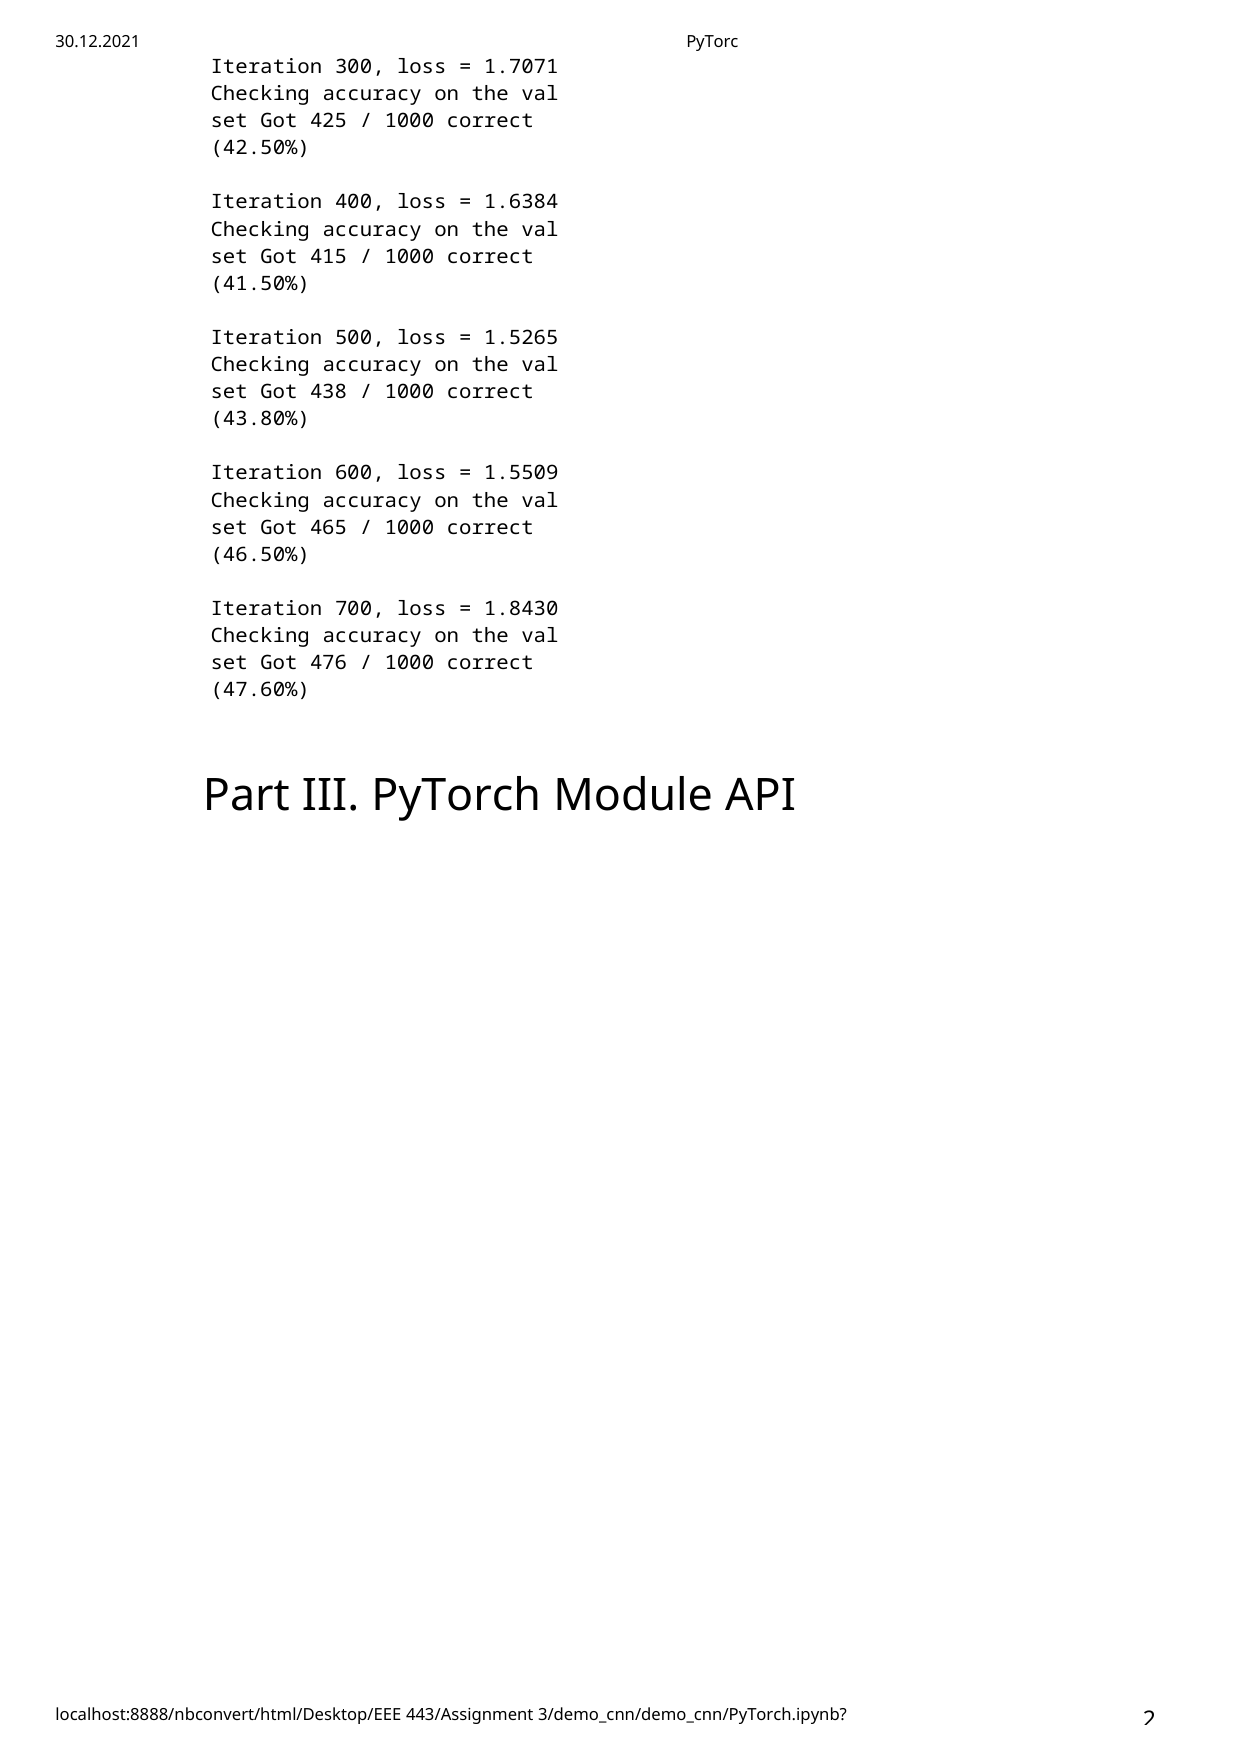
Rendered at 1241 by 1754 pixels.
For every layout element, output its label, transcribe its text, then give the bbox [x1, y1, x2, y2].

text Iteration 400, loss = 1.6384 [210, 188, 1173, 214]
text Checking accuracy on the val set Got 425 / 1000 correct (42.50%) [210, 79, 569, 160]
text Checking accuracy on the val set Got 465 / 1000 correct (46.50%) [210, 486, 569, 567]
text Iteration 700, loss = 1.8430 [210, 594, 1173, 621]
subtitle Part III. PyTorch Module API [203, 762, 1173, 823]
text Checking accuracy on the val set Got 438 / 1000 correct (43.80%) [210, 350, 569, 431]
text Checking accuracy on the val set Got 476 / 1000 correct (47.60%) [210, 621, 569, 702]
text Iteration 500, loss = 1.5265 [210, 323, 1173, 350]
text Checking accuracy on the val set Got 415 / 1000 correct (41.50%) [210, 215, 569, 296]
text Iteration 300, loss = 1.7071 [210, 52, 1173, 79]
text Iteration 600, loss = 1.5509 [210, 459, 1173, 486]
